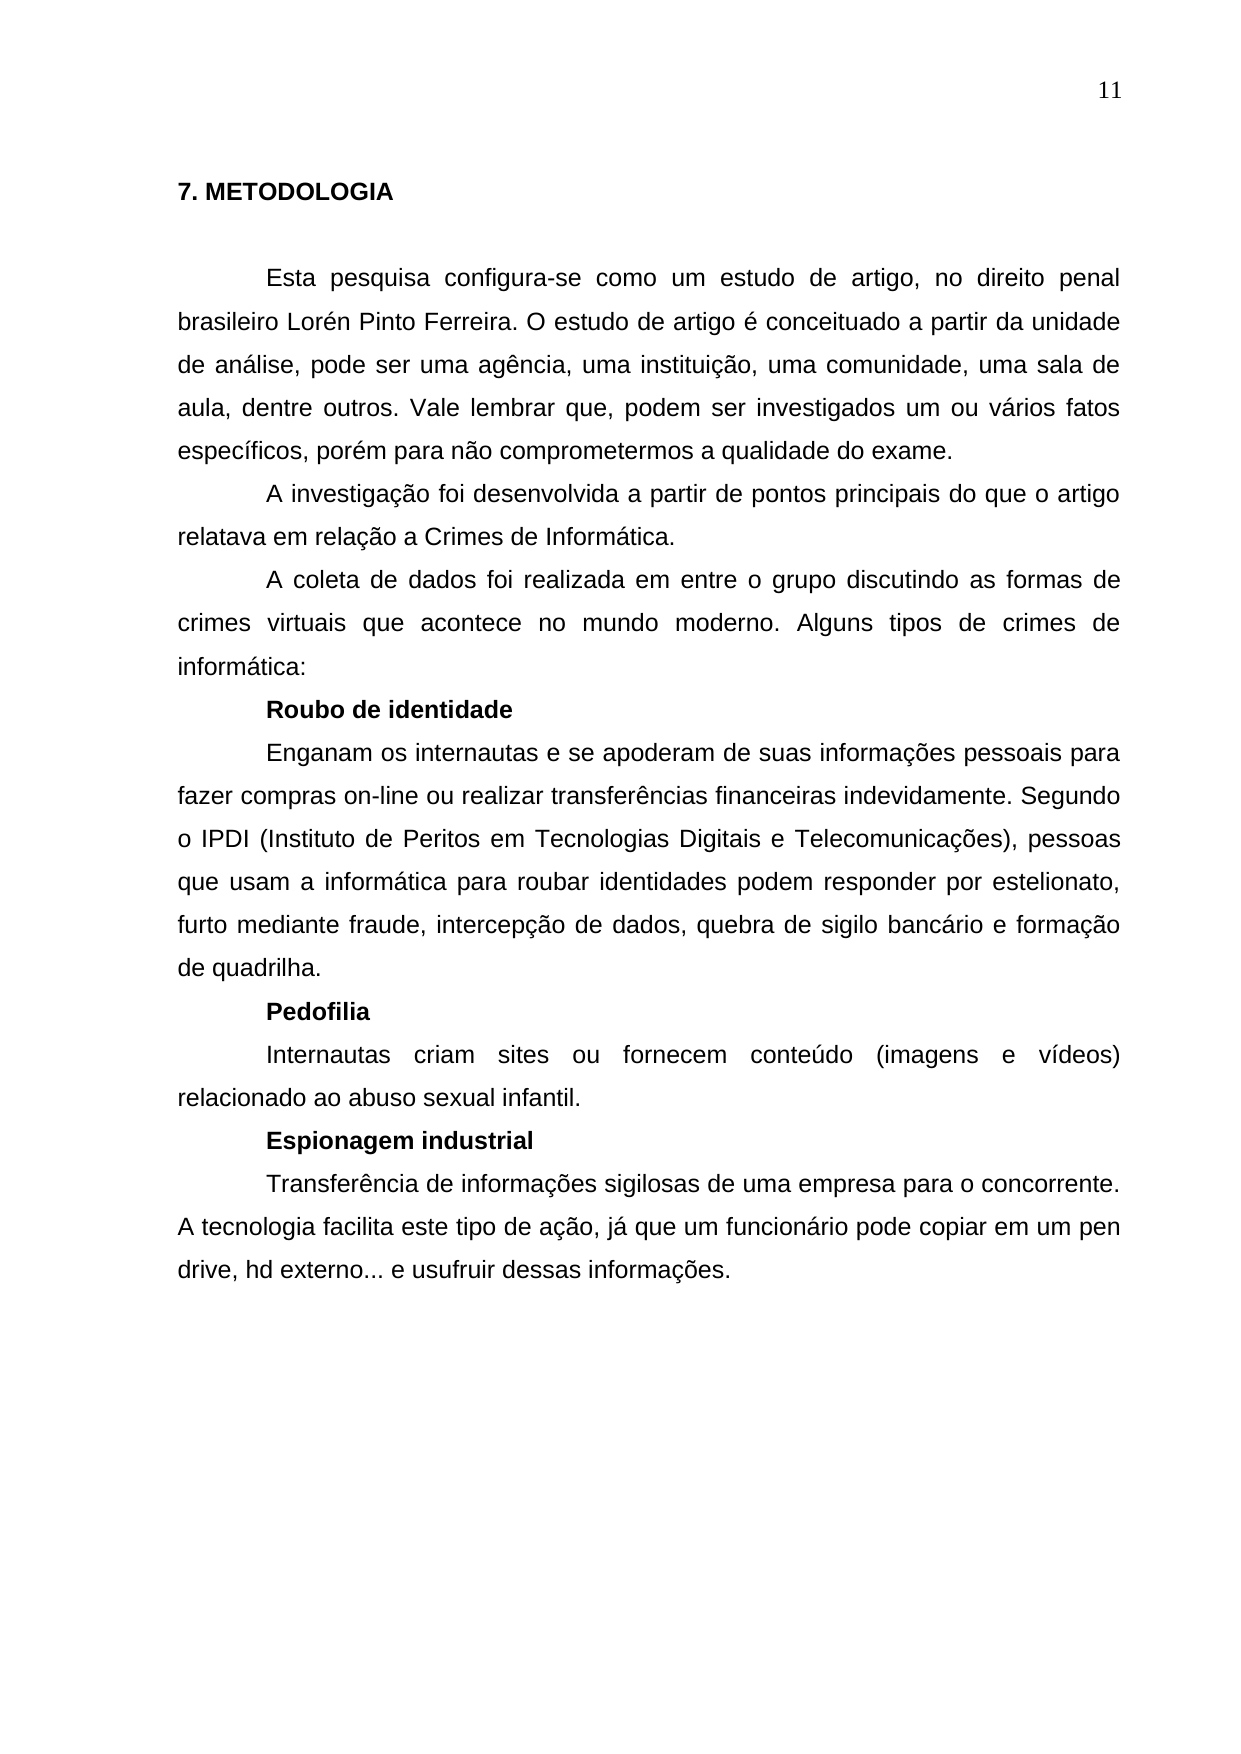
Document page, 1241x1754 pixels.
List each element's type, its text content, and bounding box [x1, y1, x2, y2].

text Roubo de identidade [177, 695, 1122, 723]
text Esta pesquisa configura-se como um estudo de artigo, no direito penal brasileiro Lorén Pinto Ferreira. O estudo de artigo é conceituado a partir da unidade de análise, pode ser uma agência, uma instituição, uma comunidade, uma sala de aula, dentre outros. Vale lembrar que, podem ser investigados um ou vários fatos específicos, porém para não comprometermos a qualidade do exame. [177, 263, 1122, 465]
text Enganam os internautas e se apoderam de suas informações pessoais para fazer compras on-line ou realizar transferências financeiras indevidamente. Segundo o IPDI (Instituto de Peritos em Tecnologias Digitais e Telecomunicações), pessoas que usam a informática para roubar identidades podem responder por estelionato, furto mediante fraude, intercepção de dados, quebra de sigilo bancário e formação de quadrilha. [177, 738, 1122, 982]
text A investigação foi desenvolvida a partir de pontos principais do que o artigo relatava em relação a Crimes de Informática. [177, 479, 1122, 551]
text Internautas criam sites ou fornecem conteúdo (imagens e vídeos) relacionado ao abuso sexual infantil. [177, 1040, 1122, 1112]
text Transferência de informações sigilosas de uma empresa para o concorrente. A tecnologia facilita este tipo de ação, já que um funcionário pode copiar em um pen drive, hd externo... e usufruir dessas informações. [177, 1169, 1122, 1284]
text 7. METODOLOGIA [177, 177, 1122, 206]
text Espionagem industrial [177, 1126, 1122, 1155]
text Pedofilia [177, 997, 1122, 1025]
text A coleta de dados foi realizada em entre o grupo discutindo as formas de crimes virtuais que acontece no mundo moderno. Alguns tipos de crimes de informática: [177, 565, 1122, 680]
